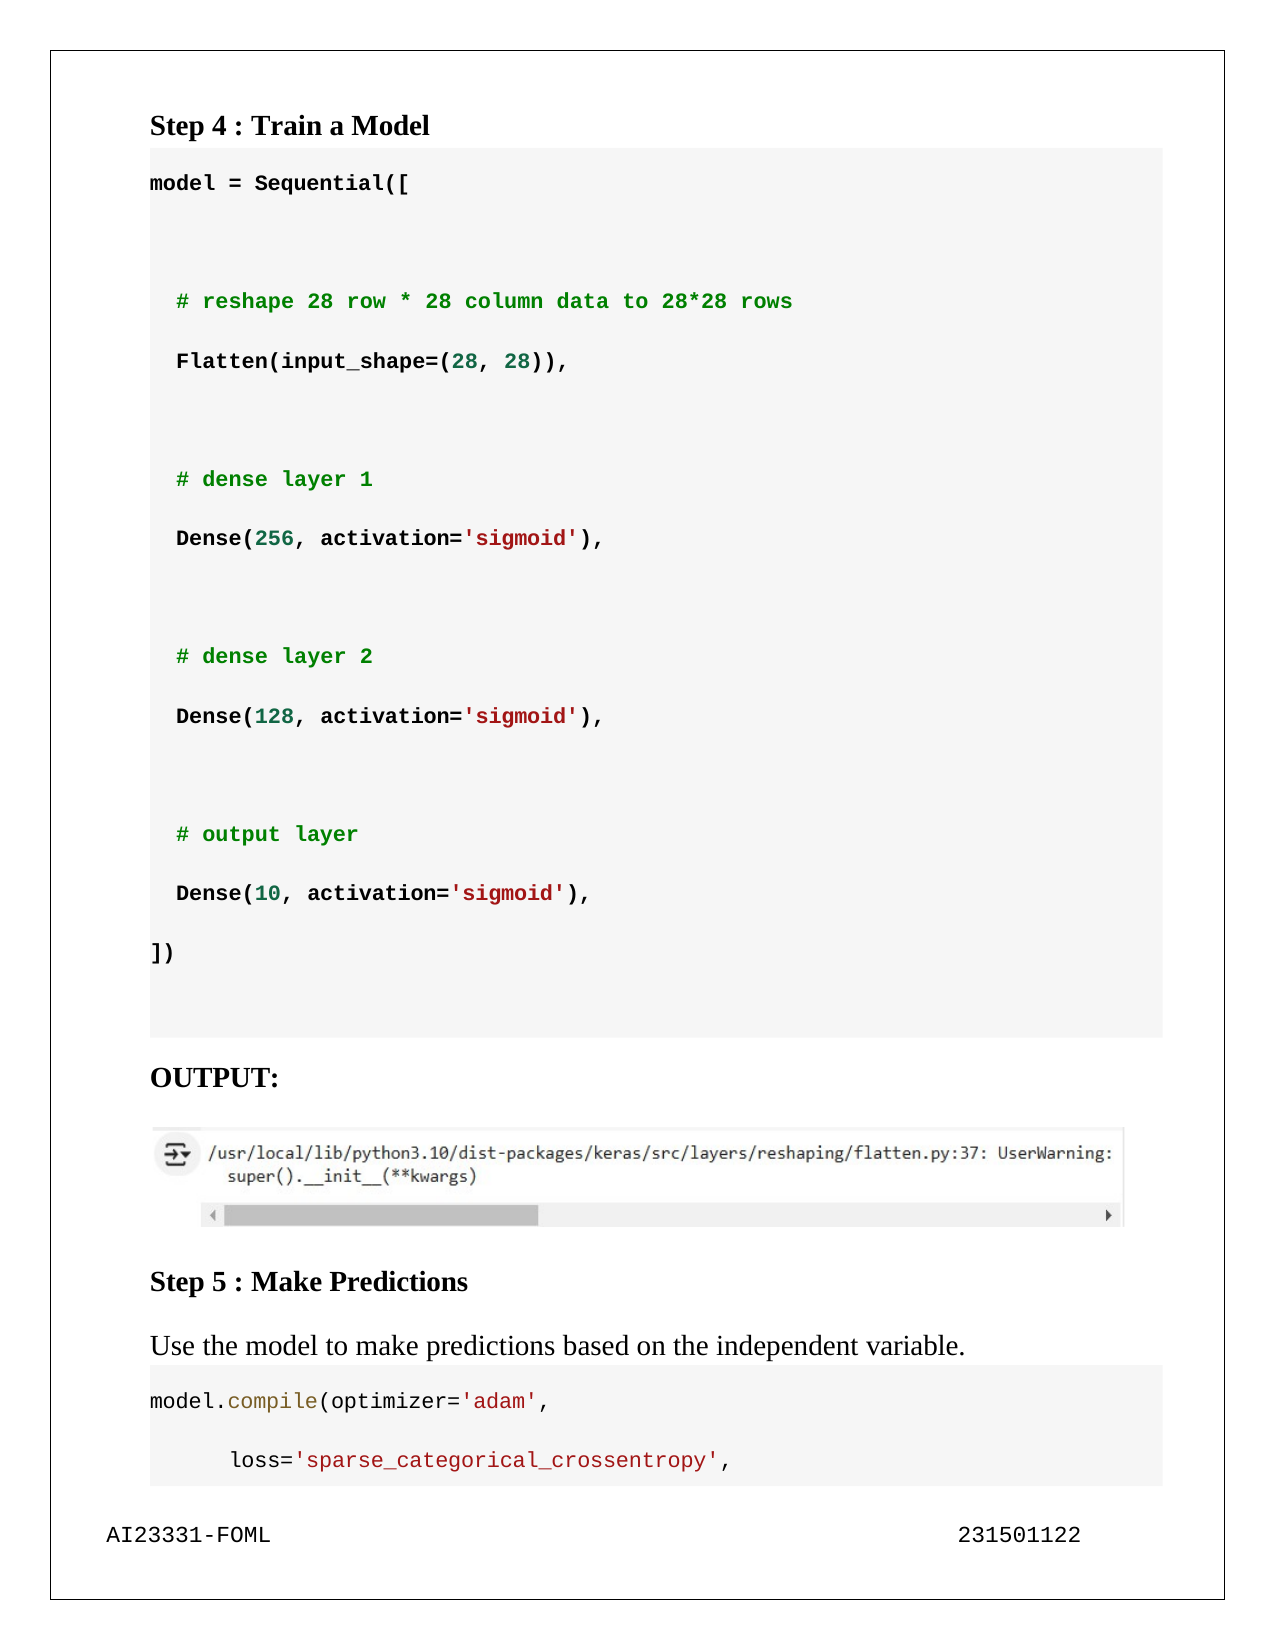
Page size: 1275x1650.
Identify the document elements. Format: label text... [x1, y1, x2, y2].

text Use the model to make predictions based on the independent variable. [149, 1328, 1173, 1361]
text Step 4 : Train a Model [149, 108, 1173, 142]
subtitle OUTPUT: [149, 164, 1173, 1093]
picture [152, 1127, 1125, 1227]
subtitle Step 5 : Make Predictions [149, 1264, 1173, 1297]
